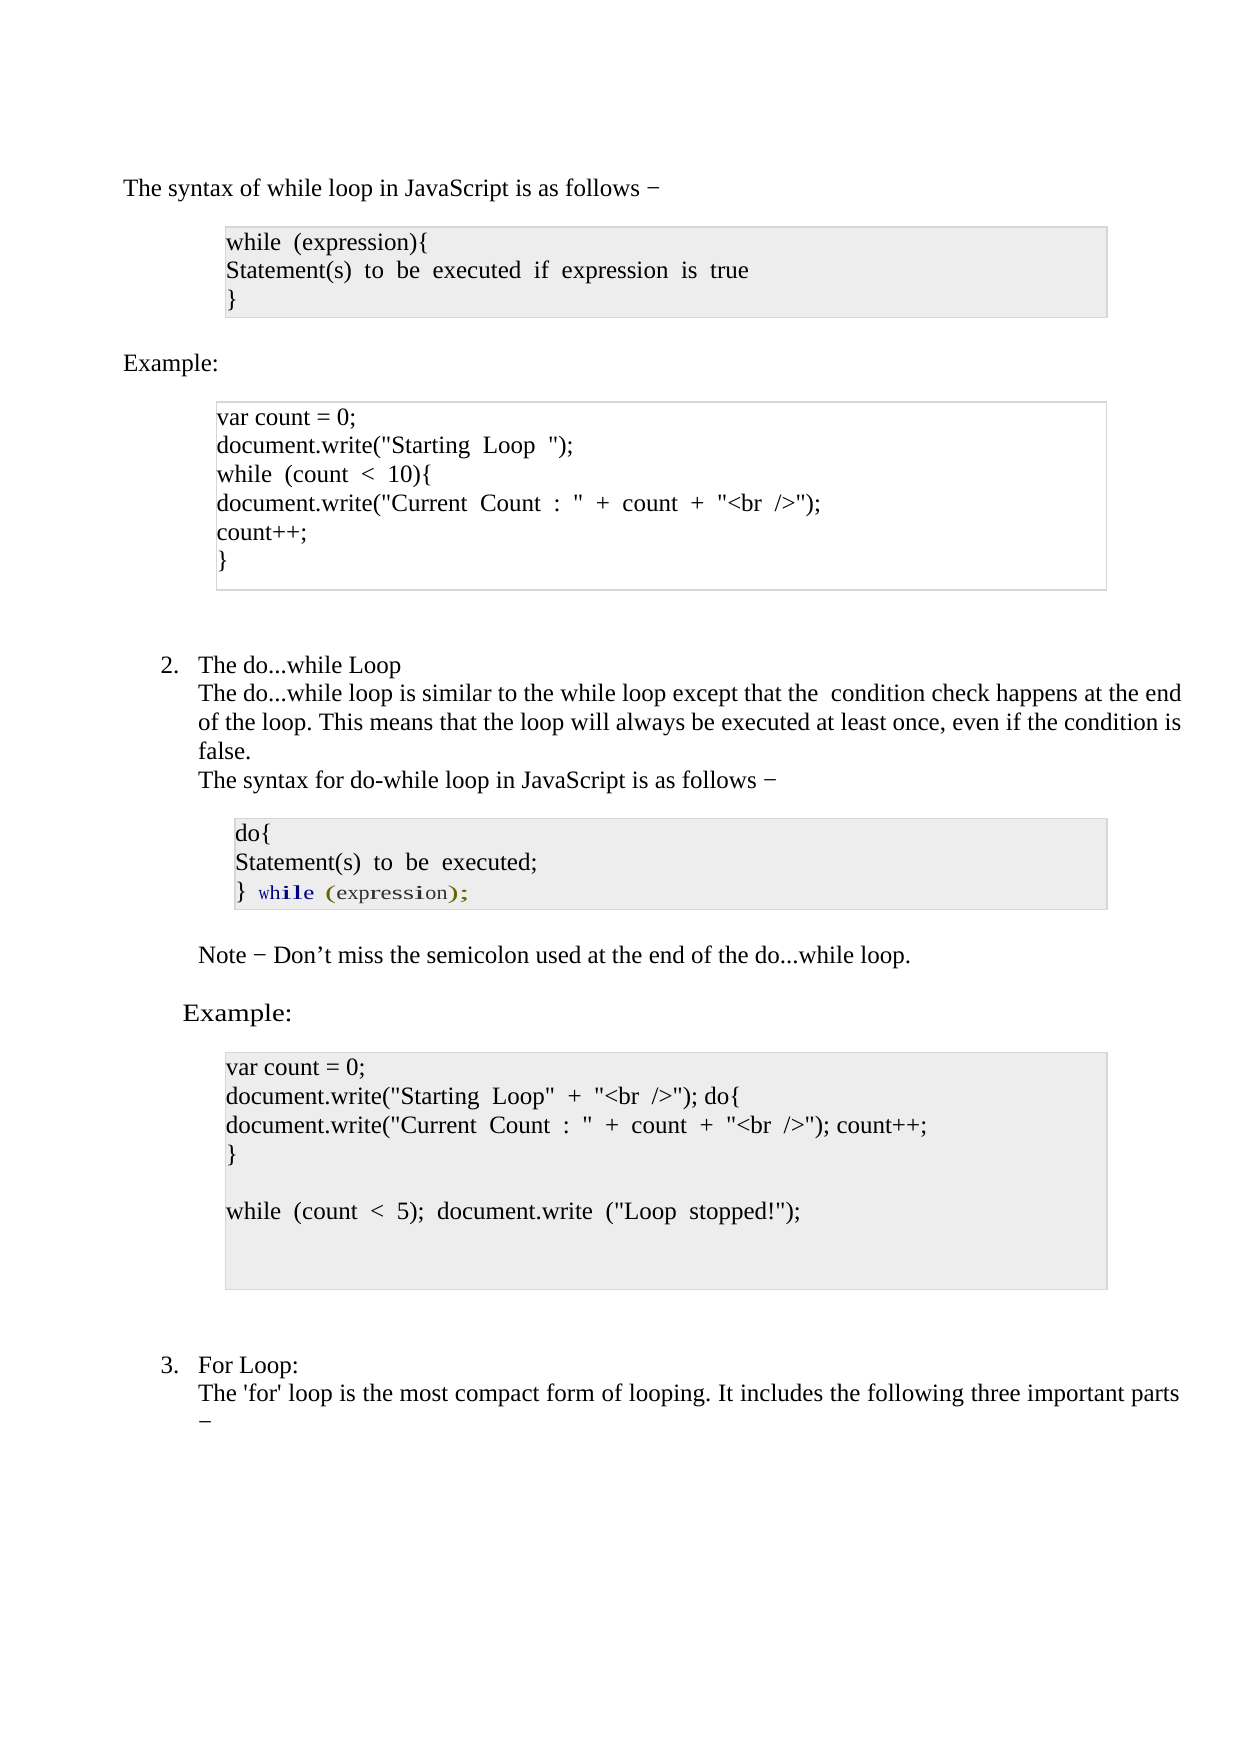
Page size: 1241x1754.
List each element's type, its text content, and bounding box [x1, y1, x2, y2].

text Example: [182, 998, 1182, 1027]
list The 'for' loop is the most compact form of looping. It includes the following three important parts − [198, 1378, 1182, 1436]
list For Loop: [160, 1350, 1182, 1378]
list The do...while loop is similar to the while loop except that the condition check happens at the end of the loop. This means that the loop will always be executed at least once, even if the condition is false. [198, 678, 1182, 765]
text The syntax of while loop in JavaScript is as follows − [123, 173, 1182, 202]
text Example: [123, 348, 1182, 377]
list The syntax for do-while loop in JavaScript is as follows − [198, 765, 1182, 793]
list The do...while Loop [160, 650, 1182, 678]
list Note − Don’t miss the semicolon used at the end of the do...while loop. [198, 940, 1182, 969]
